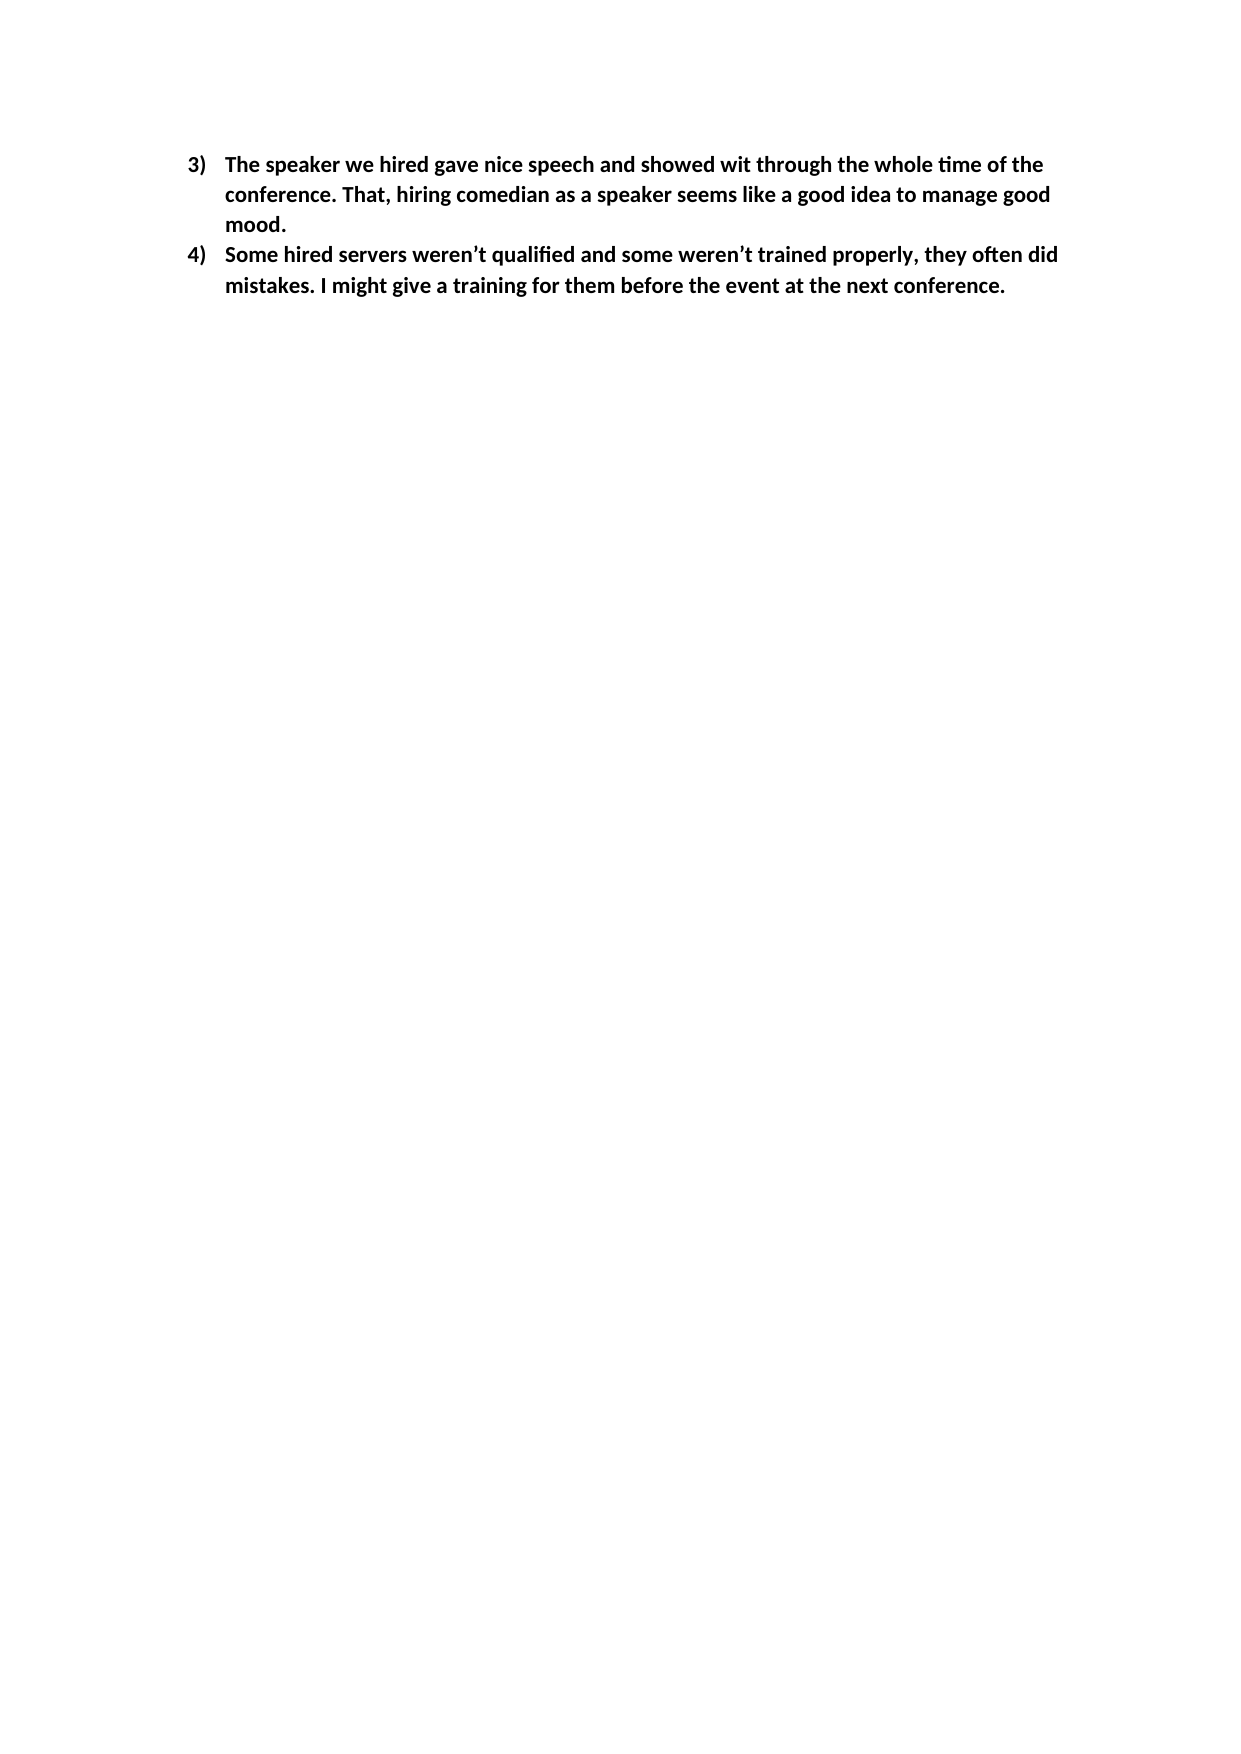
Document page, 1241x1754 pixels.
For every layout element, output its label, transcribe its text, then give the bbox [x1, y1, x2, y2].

list The speaker we hired gave nice speech and showed wit through the whole time of the conference. That, hiring comedian as a speaker seems like a good idea to manage good mood. [187, 150, 1090, 238]
list Some hired servers weren’t qualified and some weren’t trained properly, they often did mistakes. I might give a training for them before the event at the next conference. [187, 241, 1090, 299]
